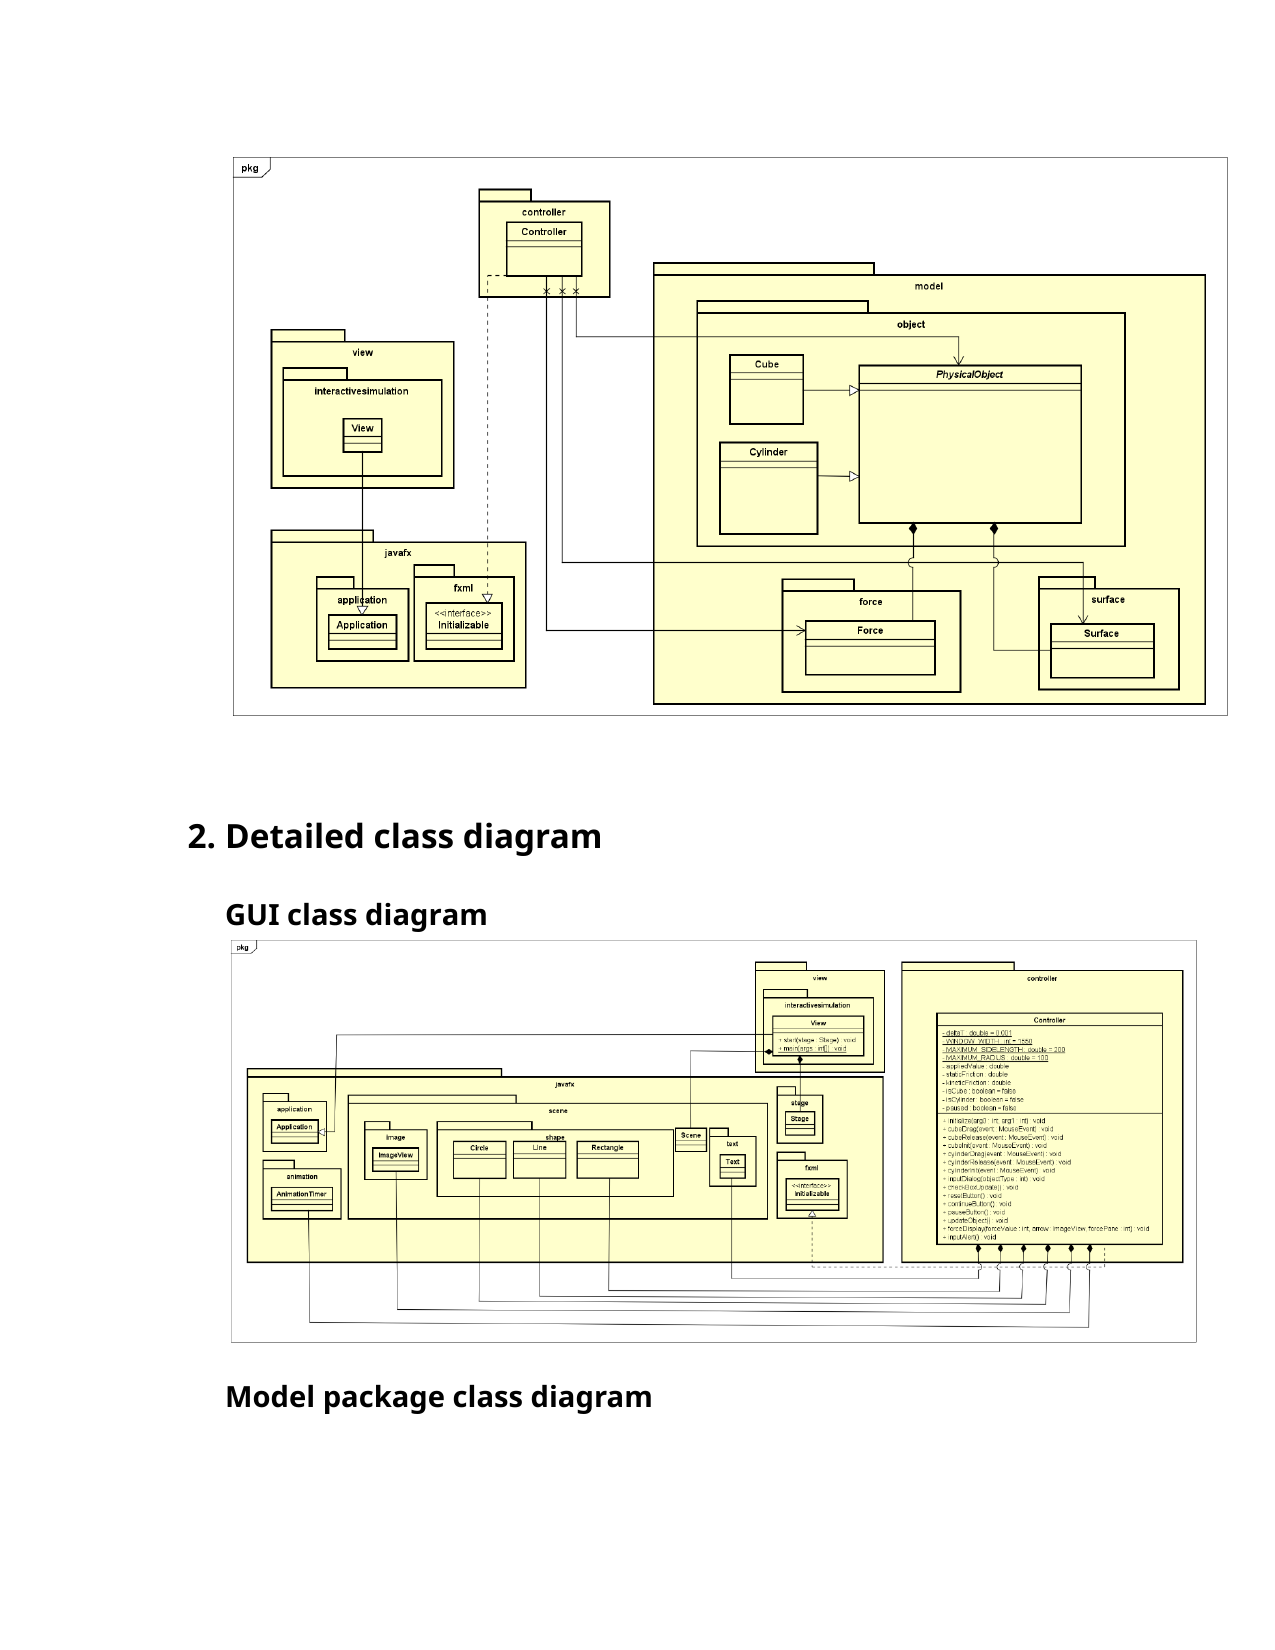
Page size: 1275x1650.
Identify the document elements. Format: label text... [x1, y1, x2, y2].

text GUI class diagram [225, 894, 1125, 934]
list Detailed class diagram [187, 813, 1125, 858]
picture [225, 150, 1235, 723]
picture [225, 934, 1200, 1347]
text Model package class diagram [225, 1376, 1125, 1416]
